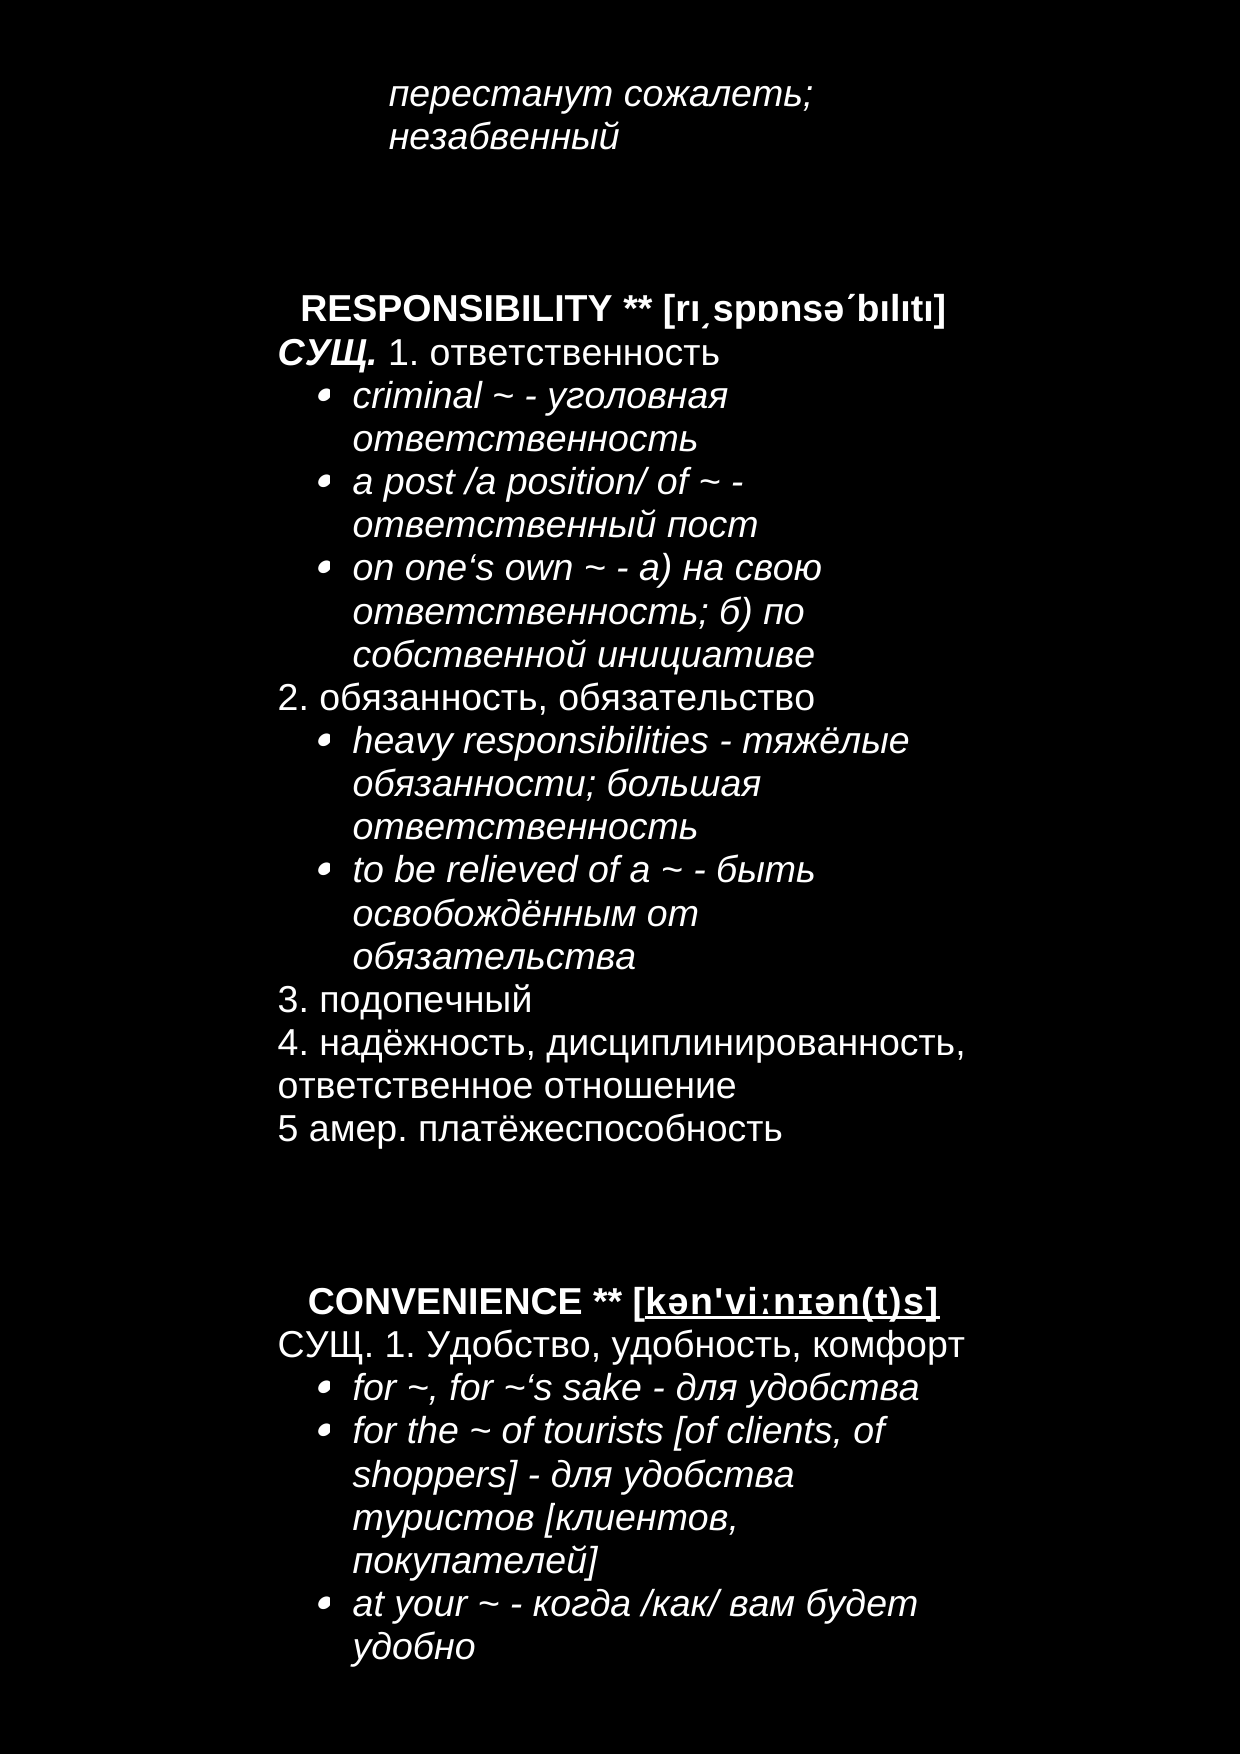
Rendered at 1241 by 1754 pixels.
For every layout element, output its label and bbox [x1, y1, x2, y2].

table_header [270, 62, 976, 1676]
